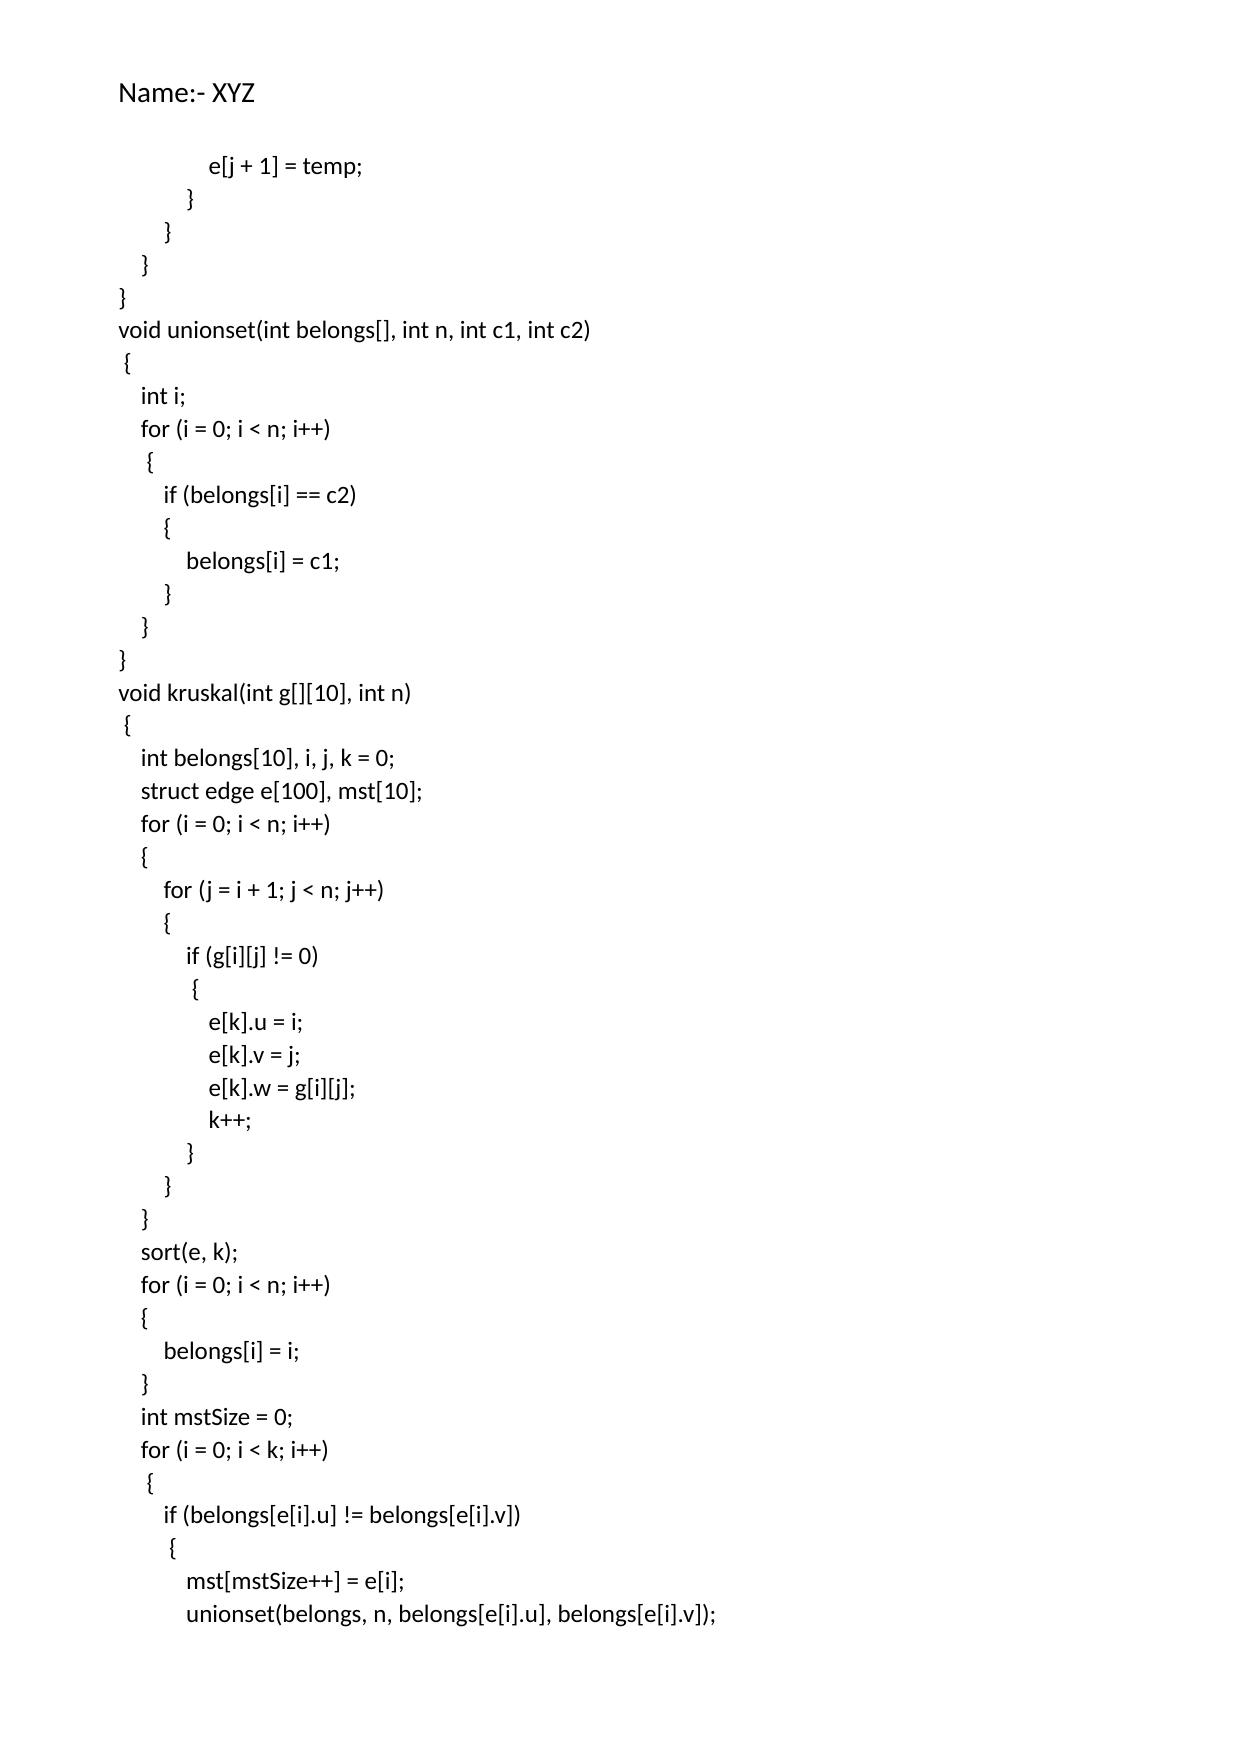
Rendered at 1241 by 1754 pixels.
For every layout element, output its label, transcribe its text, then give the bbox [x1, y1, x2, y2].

text e[k].w = g[i][j]; [118, 1072, 1090, 1102]
text if (belongs[e[i].u] != belongs[e[i].v]) [118, 1499, 1090, 1530]
text e[k].u = i; [118, 1006, 1090, 1036]
text k++; [118, 1104, 1090, 1135]
text } [118, 249, 1090, 279]
text e[k].v = j; [118, 1039, 1090, 1069]
text { [118, 512, 1090, 543]
text { [118, 347, 1090, 378]
text { [118, 446, 1090, 477]
text for (i = 0; i < n; i++) [118, 1269, 1090, 1300]
text } [118, 644, 1090, 674]
text mst[mstSize++] = e[i]; [118, 1565, 1090, 1596]
text int i; [118, 380, 1090, 411]
text } [118, 183, 1090, 213]
text { [118, 973, 1090, 1003]
text } [118, 1203, 1090, 1234]
text for (i = 0; i < n; i++) [118, 808, 1090, 839]
text } [118, 216, 1090, 246]
text { [118, 1467, 1090, 1497]
text sort(e, k); [118, 1236, 1090, 1267]
text { [118, 907, 1090, 938]
text for (j = i + 1; j < n; j++) [118, 874, 1090, 905]
text unionset(belongs, n, belongs[e[i].u], belongs[e[i].v]); [118, 1598, 1090, 1629]
text } [118, 1137, 1090, 1168]
text if (g[i][j] != 0) [118, 940, 1090, 971]
text for (i = 0; i < k; i++) [118, 1434, 1090, 1464]
text } [118, 611, 1090, 641]
text int mstSize = 0; [118, 1401, 1090, 1431]
text } [118, 578, 1090, 608]
text { [118, 841, 1090, 872]
text { [118, 709, 1090, 740]
text } [118, 282, 1090, 312]
text void unionset(int belongs[], int n, int c1, int c2) [118, 314, 1090, 345]
text { [118, 1532, 1090, 1563]
text belongs[i] = c1; [118, 545, 1090, 576]
text void kruskal(int g[][10], int n) [118, 677, 1090, 707]
text int belongs[10], i, j, k = 0; [118, 742, 1090, 773]
text e[j + 1] = temp; [118, 150, 1090, 181]
text struct edge e[100], mst[10]; [118, 775, 1090, 806]
text } [118, 1170, 1090, 1201]
text } [118, 1368, 1090, 1398]
text belongs[i] = i; [118, 1335, 1090, 1366]
text for (i = 0; i < n; i++) [118, 413, 1090, 444]
text { [118, 1302, 1090, 1333]
text if (belongs[i] == c2) [118, 479, 1090, 510]
